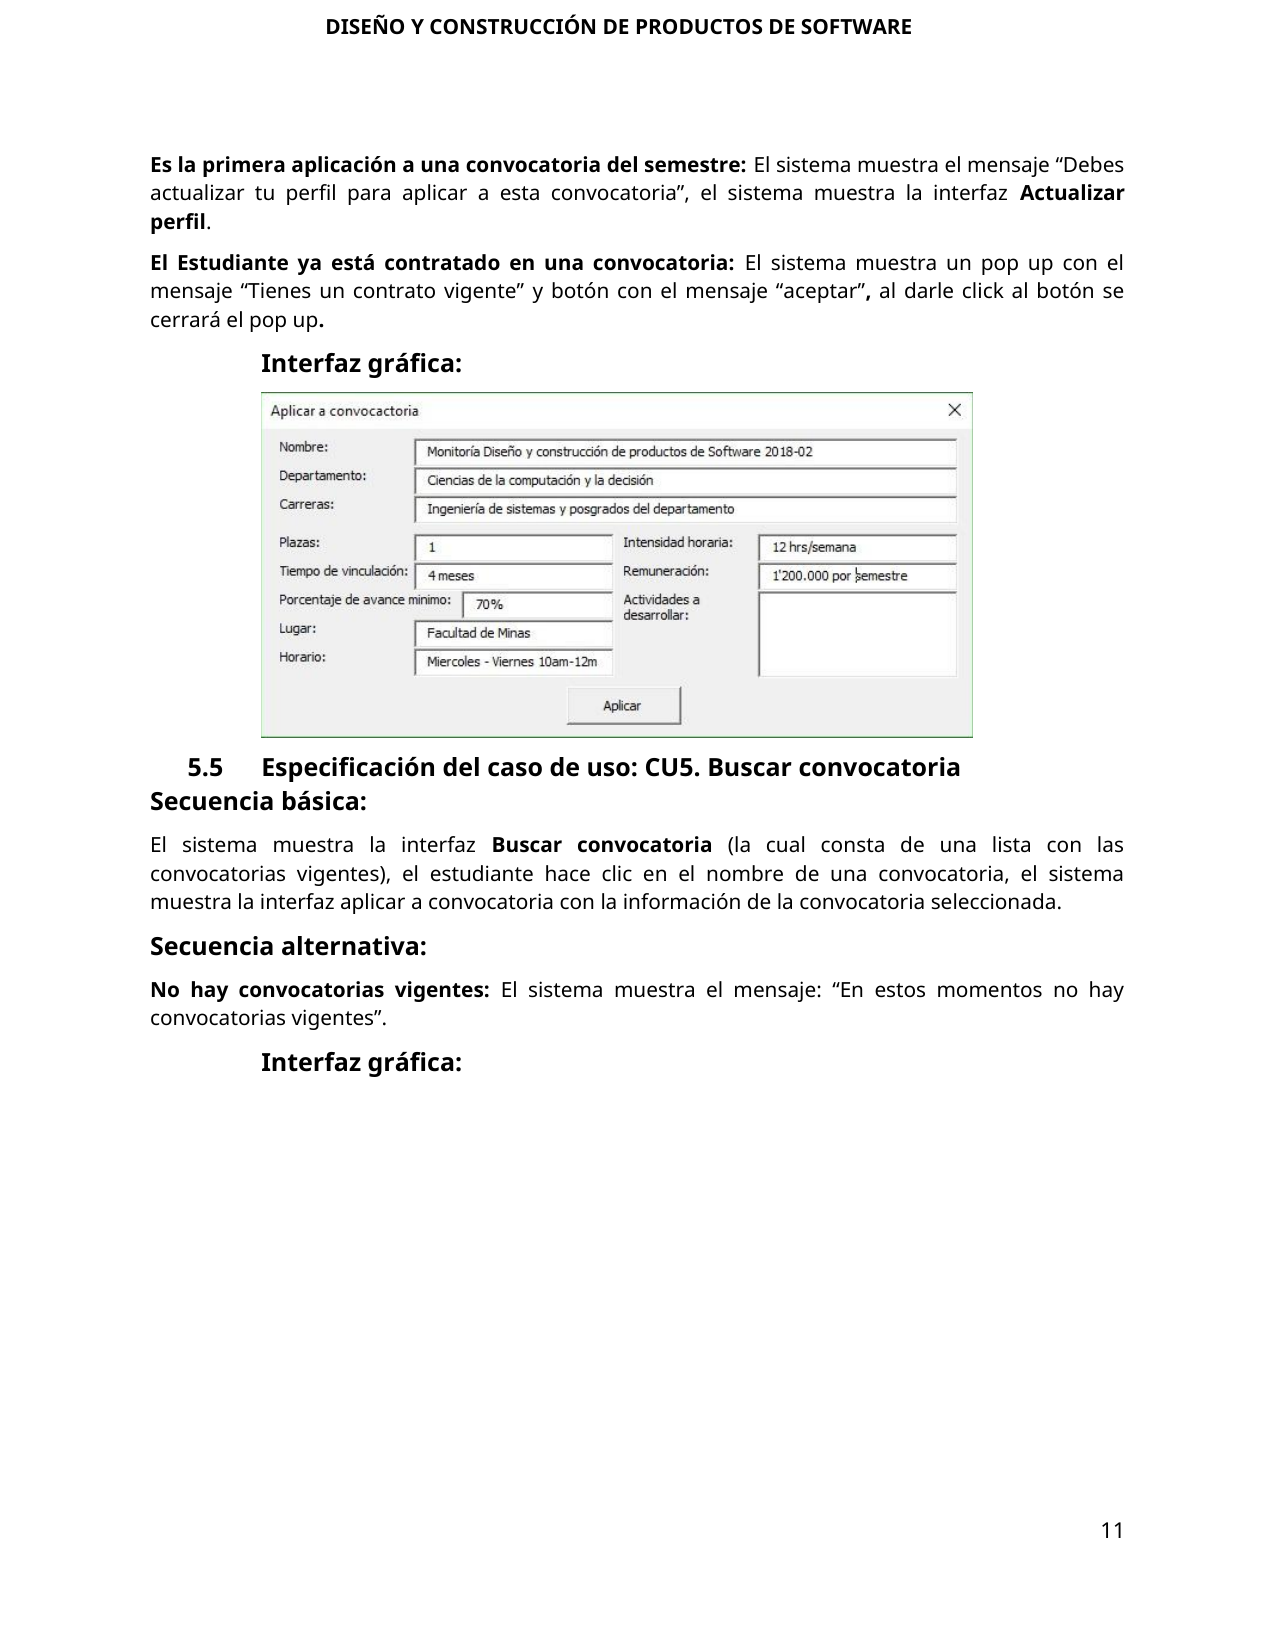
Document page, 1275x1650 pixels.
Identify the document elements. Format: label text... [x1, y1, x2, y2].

text Secuencia alternativa: [150, 928, 1125, 962]
text El sistema muestra la interfaz Buscar convocatoria (la cual consta de una lista con las convocatorias vigentes), el estudiante hace clic en el nombre de una convocatoria, el sistema muestra la interfaz aplicar a convocatoria con la información de la convocatoria seleccionada. [150, 831, 1125, 916]
text Secuencia básica: [150, 784, 1125, 818]
text Interfaz gráfica: [261, 1044, 1125, 1078]
text No hay convocatorias vigentes: El sistema muestra el mensaje: “En estos momentos no hay convocatorias vigentes”. [150, 975, 1125, 1032]
list Especificación del caso de uso: CU5. Buscar convocatoria [187, 750, 1125, 784]
text Interfaz gráfica: [261, 346, 1125, 380]
picture [261, 392, 973, 738]
